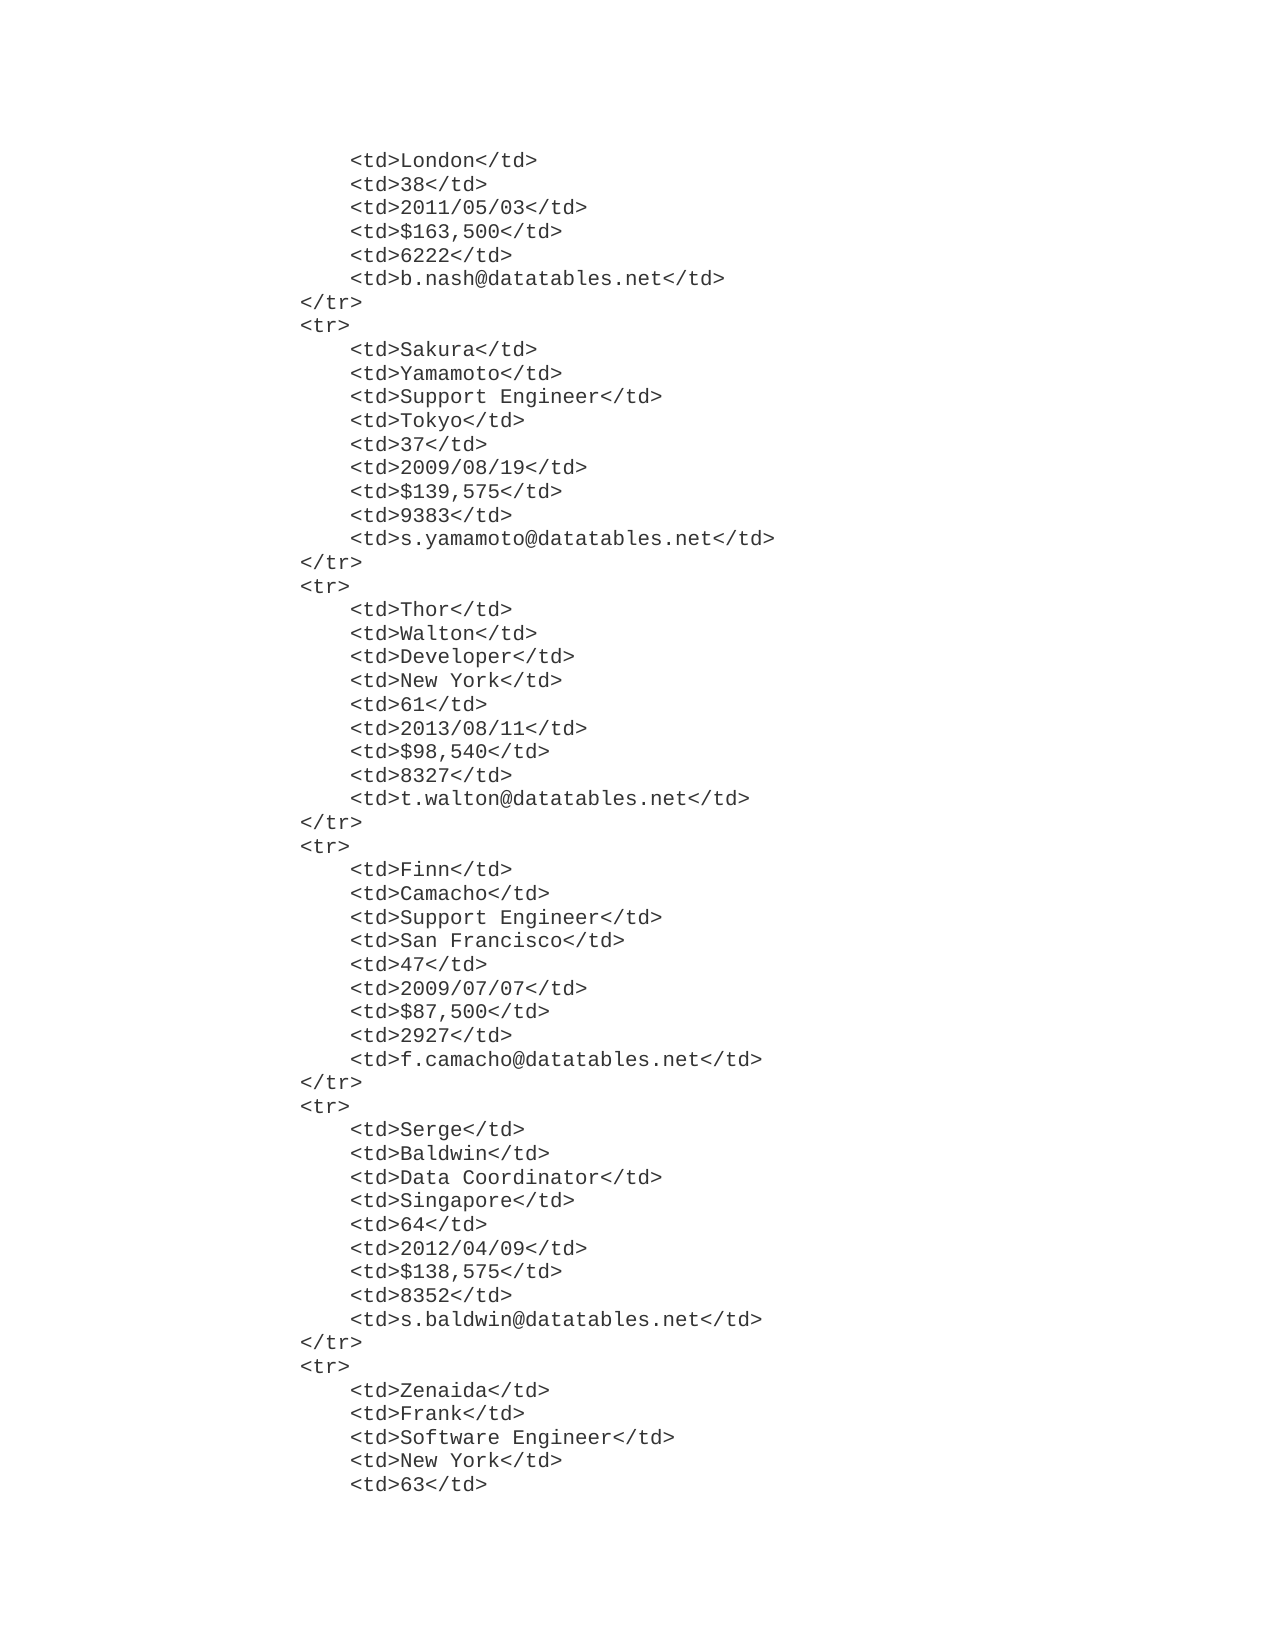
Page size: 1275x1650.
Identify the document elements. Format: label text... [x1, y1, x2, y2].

text <td>2009/08/19</td> [150, 457, 1125, 481]
text <td>Tokyo</td> [150, 410, 1125, 434]
text <td>38</td> [150, 174, 1125, 197]
text <td>Frank</td> [150, 1403, 1125, 1427]
text <td>2013/08/11</td> [150, 717, 1125, 741]
text <td>2927</td> [150, 1025, 1125, 1048]
text <tr> [150, 836, 1125, 859]
text <td>61</td> [150, 694, 1125, 717]
text </tr> [150, 812, 1125, 836]
text <td>63</td> [150, 1474, 1125, 1498]
text <td>Support Engineer</td> [150, 907, 1125, 930]
text <td>t.walton@datatables.net</td> [150, 788, 1125, 812]
text <td>New York</td> [150, 670, 1125, 694]
text <td>$138,575</td> [150, 1261, 1125, 1285]
text <td>47</td> [150, 954, 1125, 978]
text <td>Yamamoto</td> [150, 363, 1125, 386]
text <td>s.baldwin@datatables.net</td> [150, 1309, 1125, 1332]
text <td>9383</td> [150, 505, 1125, 528]
text <td>Camacho</td> [150, 883, 1125, 907]
text <td>6222</td> [150, 244, 1125, 268]
text <tr> [150, 316, 1125, 339]
text <td>Walton</td> [150, 623, 1125, 647]
text <td>37</td> [150, 434, 1125, 457]
text <tr> [150, 1096, 1125, 1119]
text <td>San Francisco</td> [150, 930, 1125, 954]
text <td>Software Engineer</td> [150, 1427, 1125, 1451]
text <td>Zenaida</td> [150, 1379, 1125, 1403]
text <td>b.nash@datatables.net</td> [150, 268, 1125, 292]
text <td>$163,500</td> [150, 221, 1125, 244]
text <td>$87,500</td> [150, 1001, 1125, 1025]
text <td>64</td> [150, 1214, 1125, 1238]
text </tr> [150, 292, 1125, 316]
text <td>London</td> [150, 150, 1125, 174]
text <td>Baldwin</td> [150, 1143, 1125, 1167]
text <td>f.camacho@datatables.net</td> [150, 1048, 1125, 1072]
text <td>Developer</td> [150, 647, 1125, 670]
text <td>2012/04/09</td> [150, 1238, 1125, 1261]
text <td>Serge</td> [150, 1119, 1125, 1143]
text <td>Support Engineer</td> [150, 386, 1125, 410]
text <td>Sakura</td> [150, 339, 1125, 363]
text <td>s.yamamoto@datatables.net</td> [150, 528, 1125, 552]
text <td>Thor</td> [150, 599, 1125, 623]
text <td>2009/07/07</td> [150, 978, 1125, 1001]
text <td>Finn</td> [150, 859, 1125, 883]
text <td>$139,575</td> [150, 481, 1125, 505]
text <td>8352</td> [150, 1285, 1125, 1309]
text <tr> [150, 576, 1125, 599]
text <td>Data Coordinator</td> [150, 1167, 1125, 1190]
text </tr> [150, 552, 1125, 576]
text </tr> [150, 1332, 1125, 1356]
text <td>$98,540</td> [150, 741, 1125, 765]
text <td>Singapore</td> [150, 1190, 1125, 1214]
text <tr> [150, 1356, 1125, 1379]
text <td>8327</td> [150, 765, 1125, 788]
text <td>New York</td> [150, 1451, 1125, 1474]
text <td>2011/05/03</td> [150, 197, 1125, 221]
text </tr> [150, 1072, 1125, 1096]
